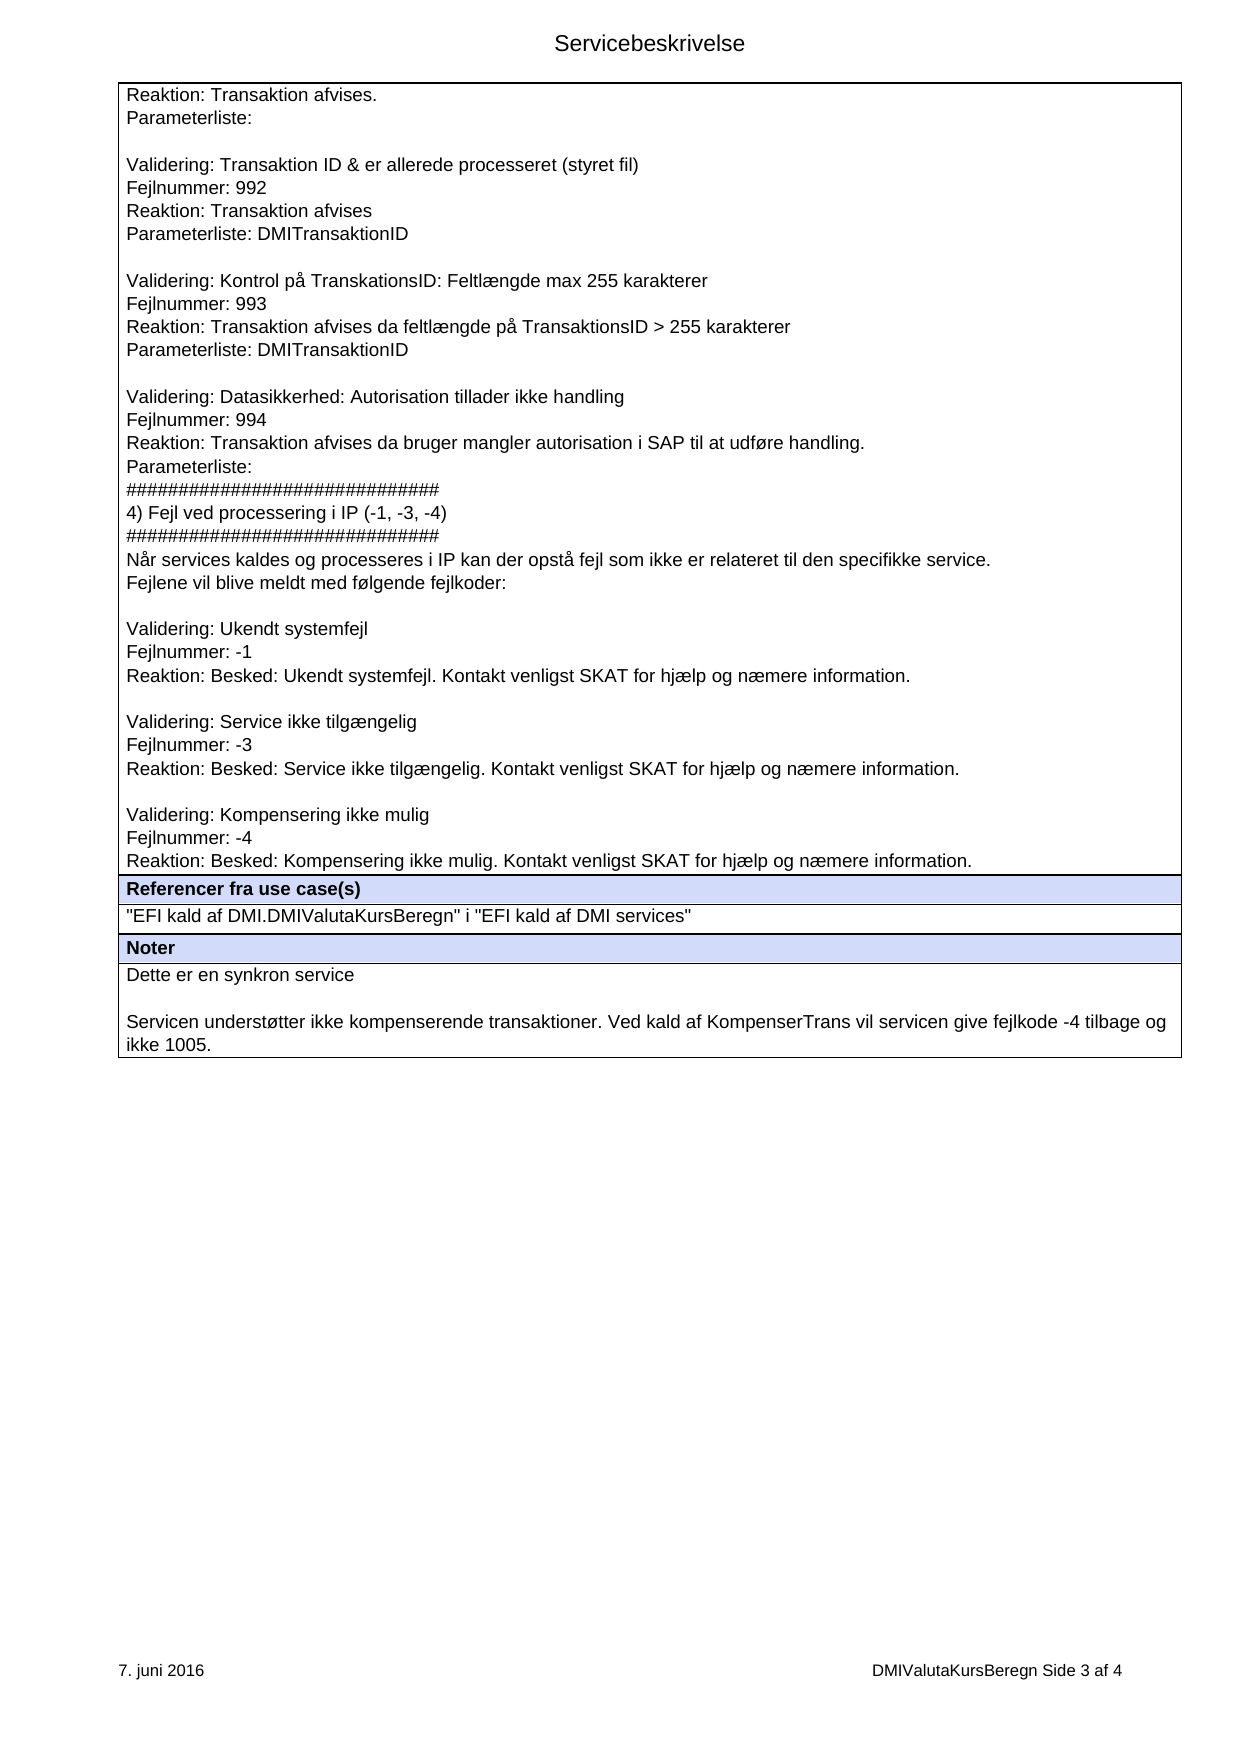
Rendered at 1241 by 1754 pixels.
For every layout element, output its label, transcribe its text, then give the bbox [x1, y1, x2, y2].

table_cell Noter [119, 935, 1181, 962]
table_cell Dette er en synkron service Servicen understøtter ikke kompenserende transaktioner. Ved kald af KompenserTrans vil servicen give fejlkode -4 tilbage og ikke 1005. [119, 964, 1181, 1057]
table_cell Referencer fra use case(s) [119, 876, 1181, 903]
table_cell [119, 84, 1181, 874]
table_cell "EFI kald af DMI.DMIValutaKursBeregn" i "EFI kald af DMI services" [119, 905, 1181, 933]
